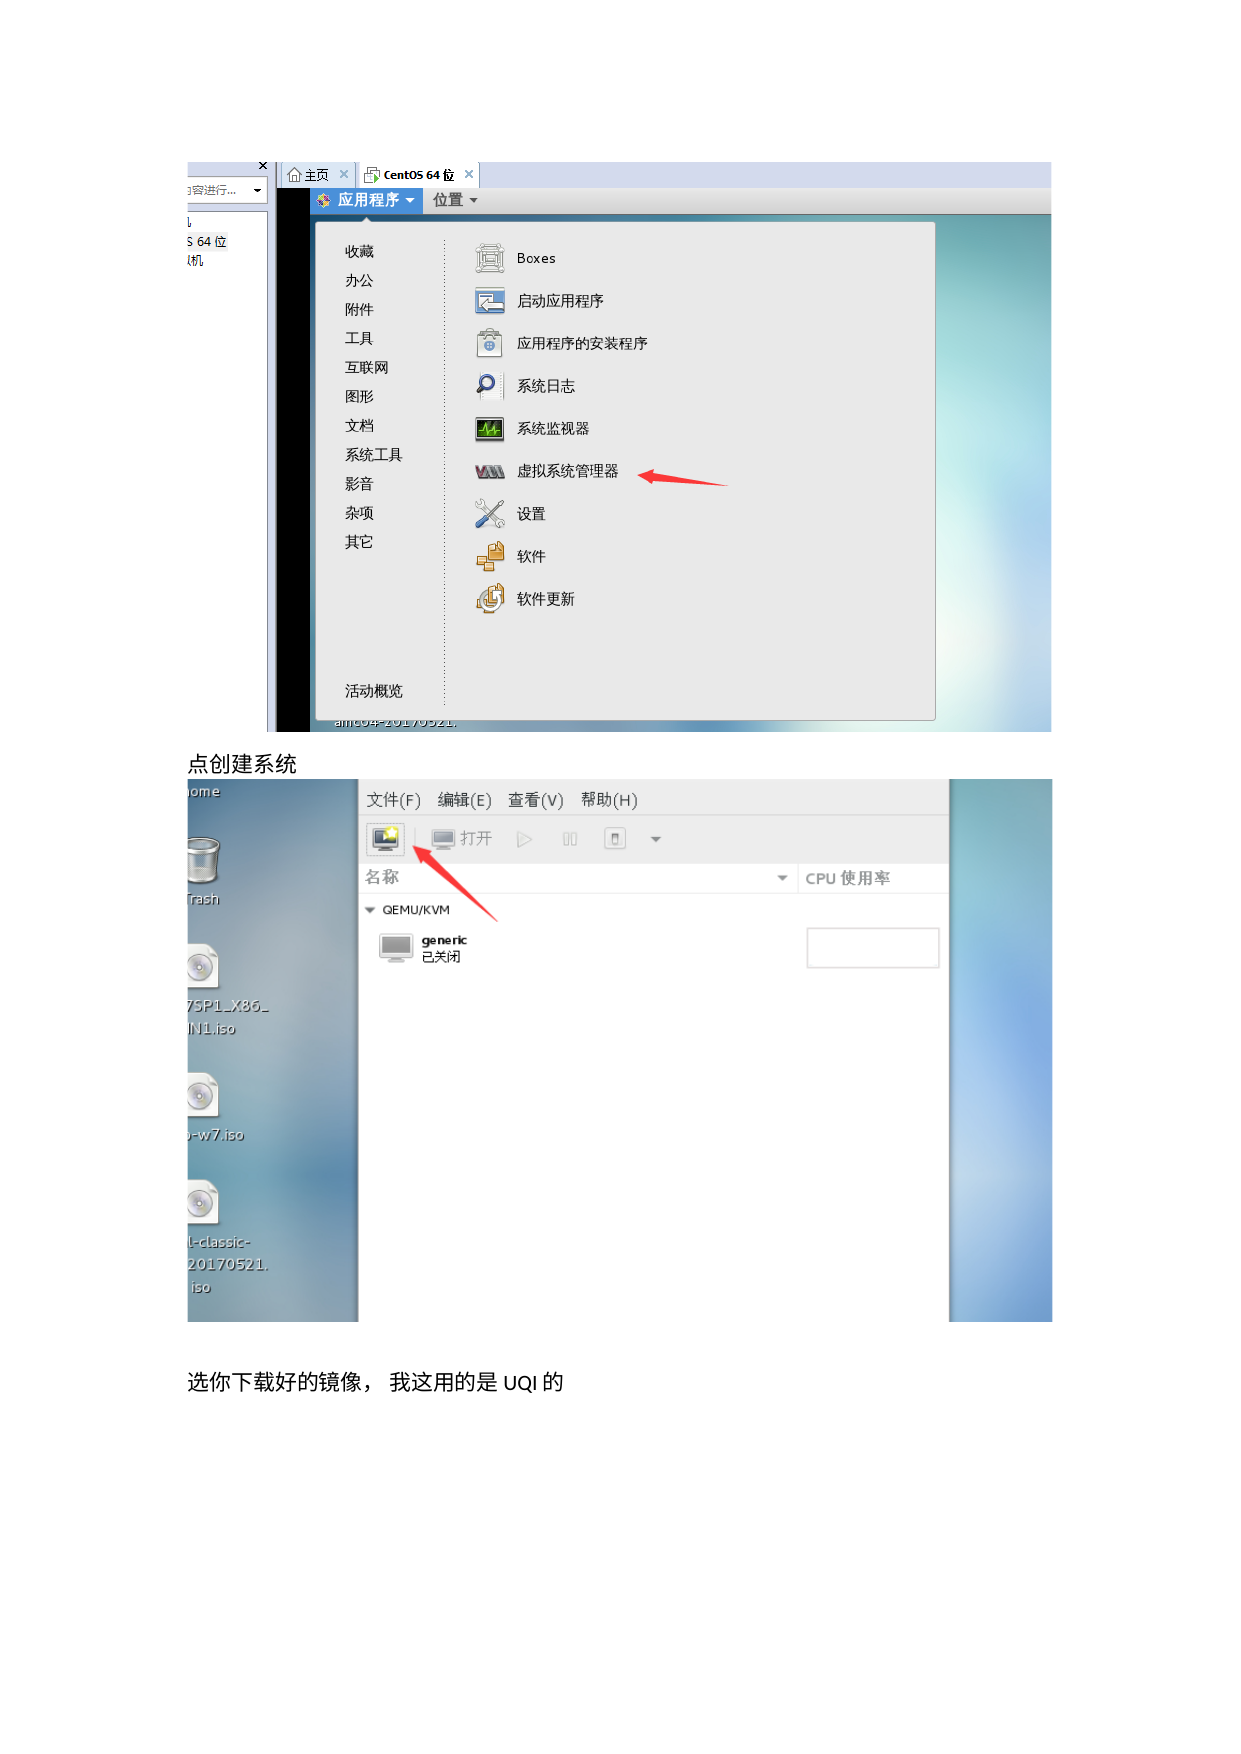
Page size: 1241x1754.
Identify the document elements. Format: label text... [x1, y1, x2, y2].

text 点创建系统 [187, 747, 1053, 779]
picture [187, 162, 1052, 732]
text 选你下载好的镜像， 我这用的是UQI 的 [187, 1364, 1053, 1397]
picture [187, 779, 1053, 1322]
